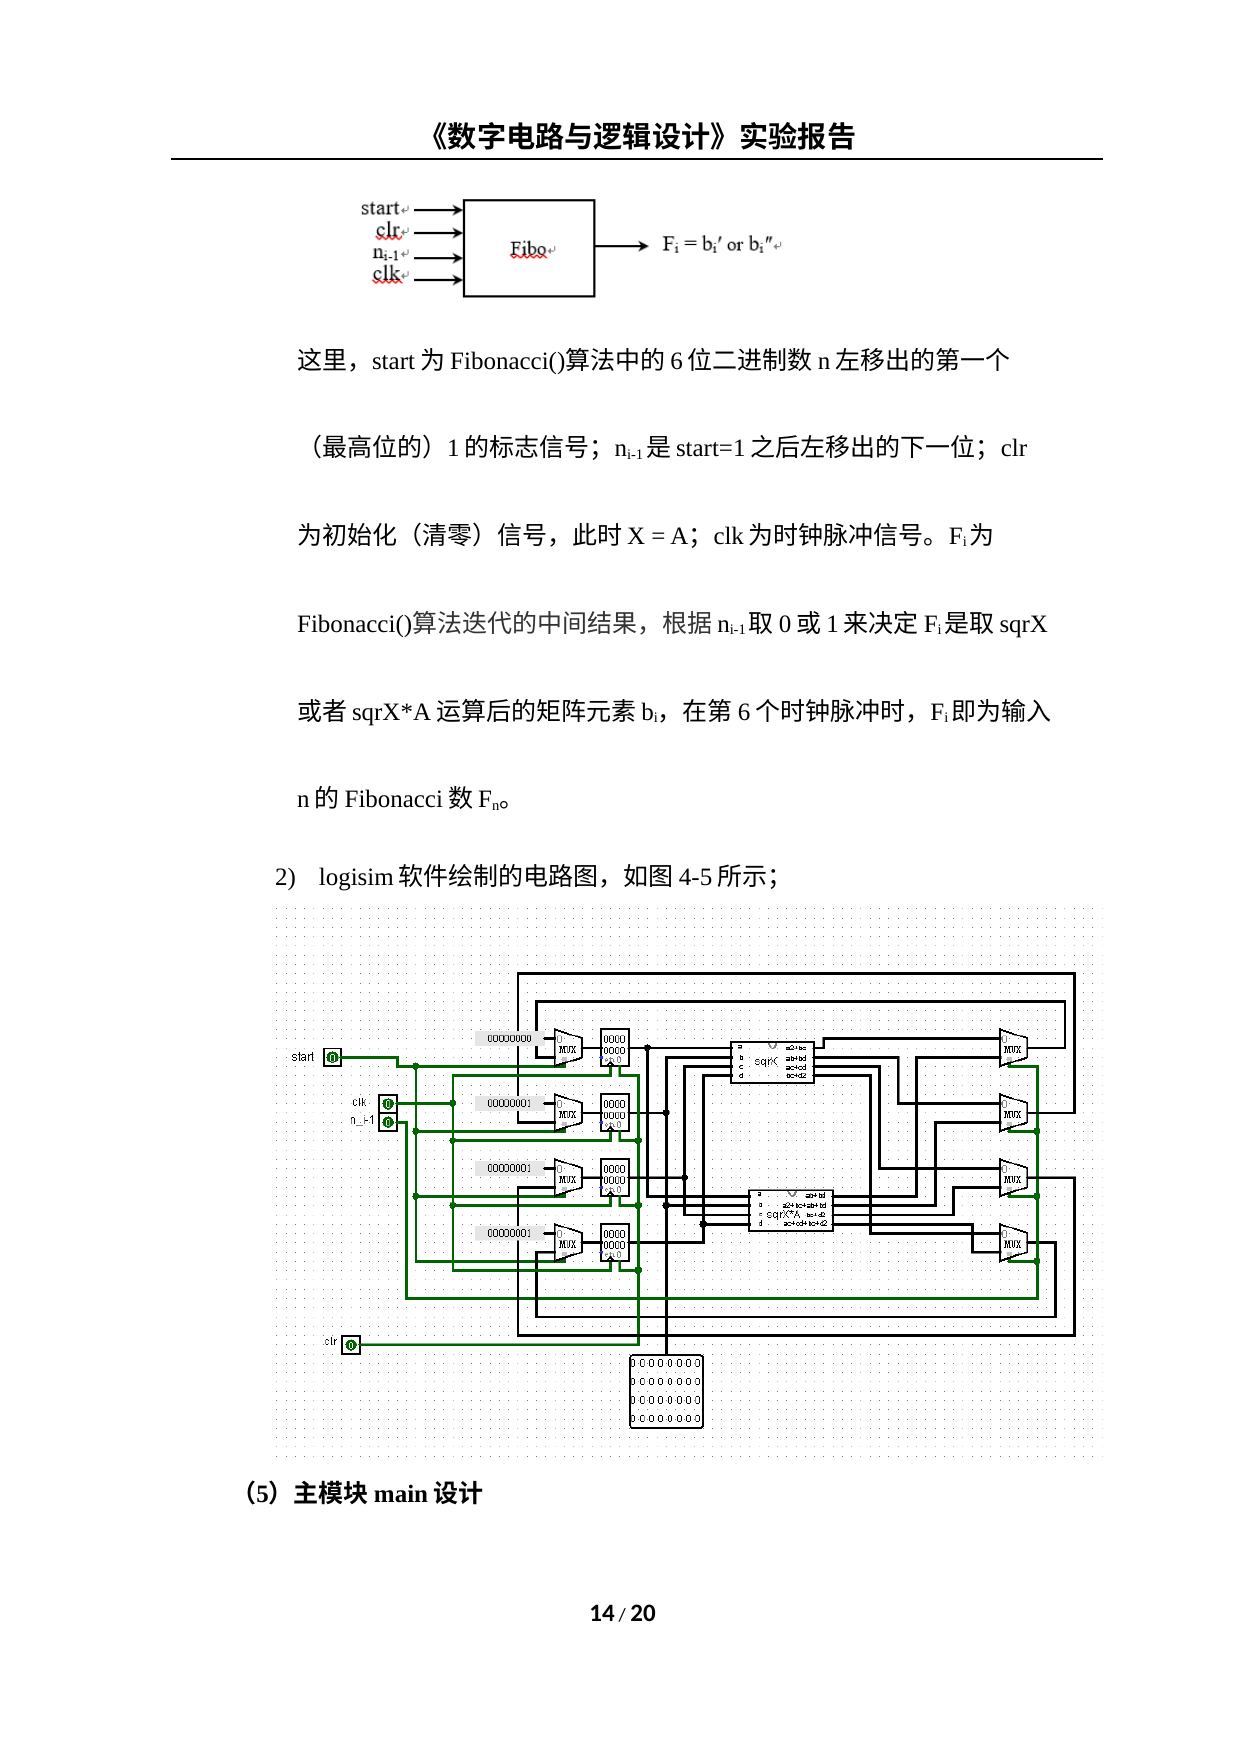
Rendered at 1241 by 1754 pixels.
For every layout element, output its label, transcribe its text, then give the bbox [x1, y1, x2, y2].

picture [262, 185, 892, 315]
text 这里，start为Fibonacci()算法中的6位二进制数n左移出的第一个（最高位的）1的标志信号；ni-1是start=1之后左移出的下一位；clr为初始化（清零）信号，此时X = A；clk为时钟脉冲信号。Fi为Fibonacci()算法迭代的中间结果，根据ni-1取0或1来决定Fi是取sqrX或者sqrX*A运算后的矩阵元素bi，在第6个时钟脉冲时，Fi即为输入n的Fibonacci数Fn。 [297, 326, 1053, 829]
text （5）主模块main设计 [187, 1459, 1053, 1524]
list logisim软件绘制的电路图，如图4-5所示； [275, 842, 1053, 907]
picture [275, 907, 1103, 1459]
